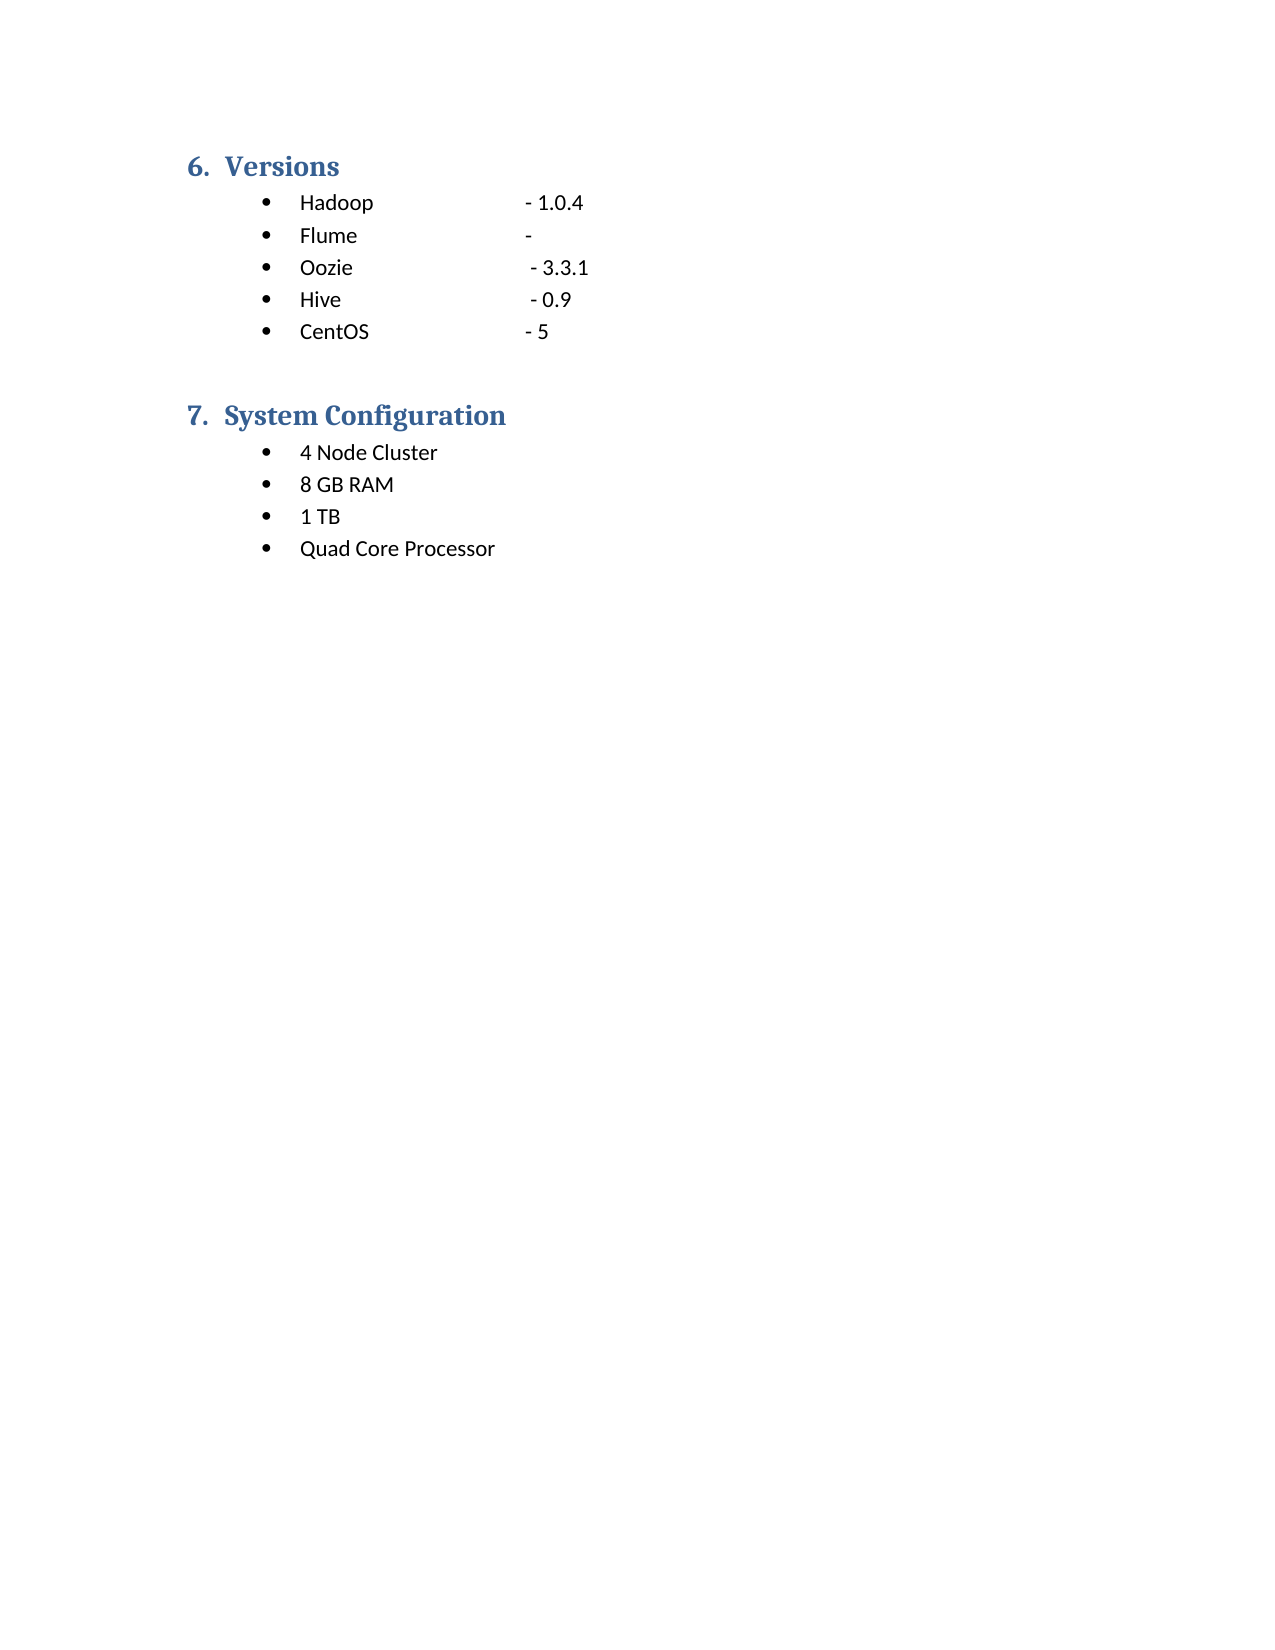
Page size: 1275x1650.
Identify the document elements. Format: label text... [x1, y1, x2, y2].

list CentOS - 5 [262, 317, 1125, 345]
list Hive - 0.9 [262, 285, 1125, 313]
list Quad Core Processor [262, 534, 1125, 563]
list Hadoop - 1.0.4 [262, 188, 1125, 217]
list Flume - [262, 221, 1125, 249]
subtitle Versions [187, 150, 1125, 183]
list 4 Node Cluster [262, 438, 1125, 466]
list Oozie - 3.3.1 [262, 253, 1125, 281]
subtitle System Configuration [187, 399, 1125, 433]
list 8 GB RAM [262, 470, 1125, 498]
list 1 TB [262, 502, 1125, 530]
